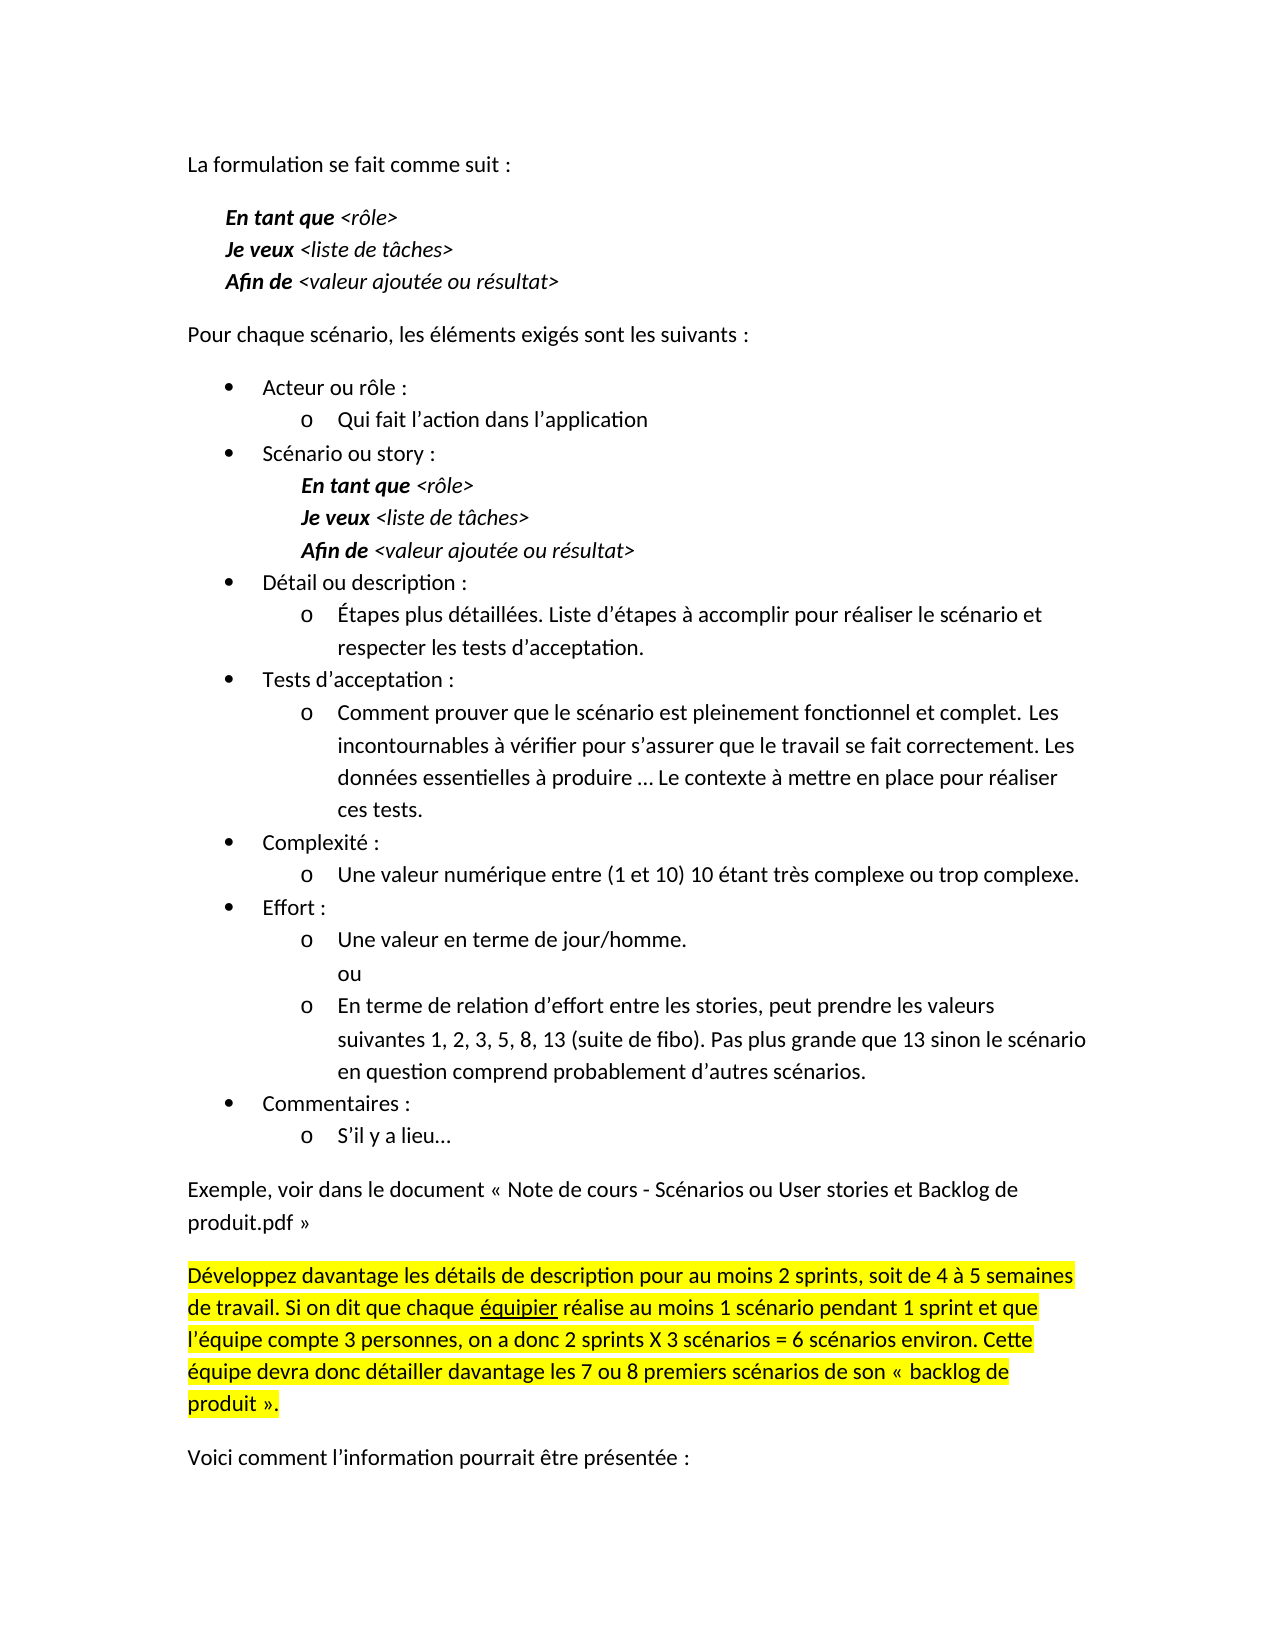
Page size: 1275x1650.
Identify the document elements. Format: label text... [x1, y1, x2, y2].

list Une valeur numérique entre (1 et 10) 10 étant très complexe ou trop complexe. [300, 860, 1087, 889]
list Comment prouver que le scénario est pleinement fonctionnel et complet. Les incontournables à vérifier pour s’assurer que le travail se fait correctement. Les données essentielles à produire … Le contexte à mettre en place pour réaliser ces tests. [300, 698, 1087, 823]
list Commentaires : [225, 1089, 1087, 1117]
list Étapes plus détaillées. Liste d’étapes à accomplir pour réaliser le scénario et respecter les tests d’acceptation. [300, 600, 1087, 661]
list Détail ou description : [225, 568, 1087, 596]
text Pour chaque scénario, les éléments exigés sont les suivants : [187, 320, 1087, 348]
list En terme de relation d’effort entre les stories, peut prendre les valeurs suivantes 1, 2, 3, 5, 8, 13 (suite de fibo). Pas plus grande que 13 sinon le scénario en question comprend probablement d’autres scénarios. [300, 991, 1087, 1085]
text La formulation se fait comme suit : [187, 150, 1087, 178]
list En tant que <rôle> Je veux <liste de tâches> Afin de <valeur ajoutée ou résultat> [301, 471, 1087, 564]
list Une valeur en terme de jour/homme. [300, 926, 1087, 955]
list ou [337, 959, 1087, 987]
text Exemple, voir dans le document « Note de cours - Scénarios ou User stories et Backlog de produit.pdf » [187, 1176, 1087, 1236]
list Complexité : [225, 828, 1087, 856]
list Acteur ou rôle : [225, 373, 1087, 401]
text Développez davantage les détails de description pour au moins 2 sprints, soit de 4 à 5 semaines de travail. Si on dit que chaque équipier réalise au moins 1 scénario pendant 1 sprint et que l’équipe compte 3 personnes, on a donc 2 sprints X 3 scénarios = 6 scénarios environ. Cette équipe devra donc détailler davantage les 7 ou 8 premiers scénarios de son « backlog de produit ». [187, 1261, 1087, 1418]
list Effort : [225, 893, 1087, 921]
list Scénario ou story : [225, 439, 1087, 467]
list Tests d’acceptation : [225, 666, 1087, 694]
text En tant que <rôle> Je veux <liste de tâches> Afin de <valeur ajoutée ou résultat> [225, 203, 1087, 295]
list Qui fait l’action dans l’application [300, 406, 1087, 435]
text Voici comment l’information pourrait être présentée : [187, 1443, 1087, 1471]
list S’il y a lieu… [300, 1121, 1087, 1150]
